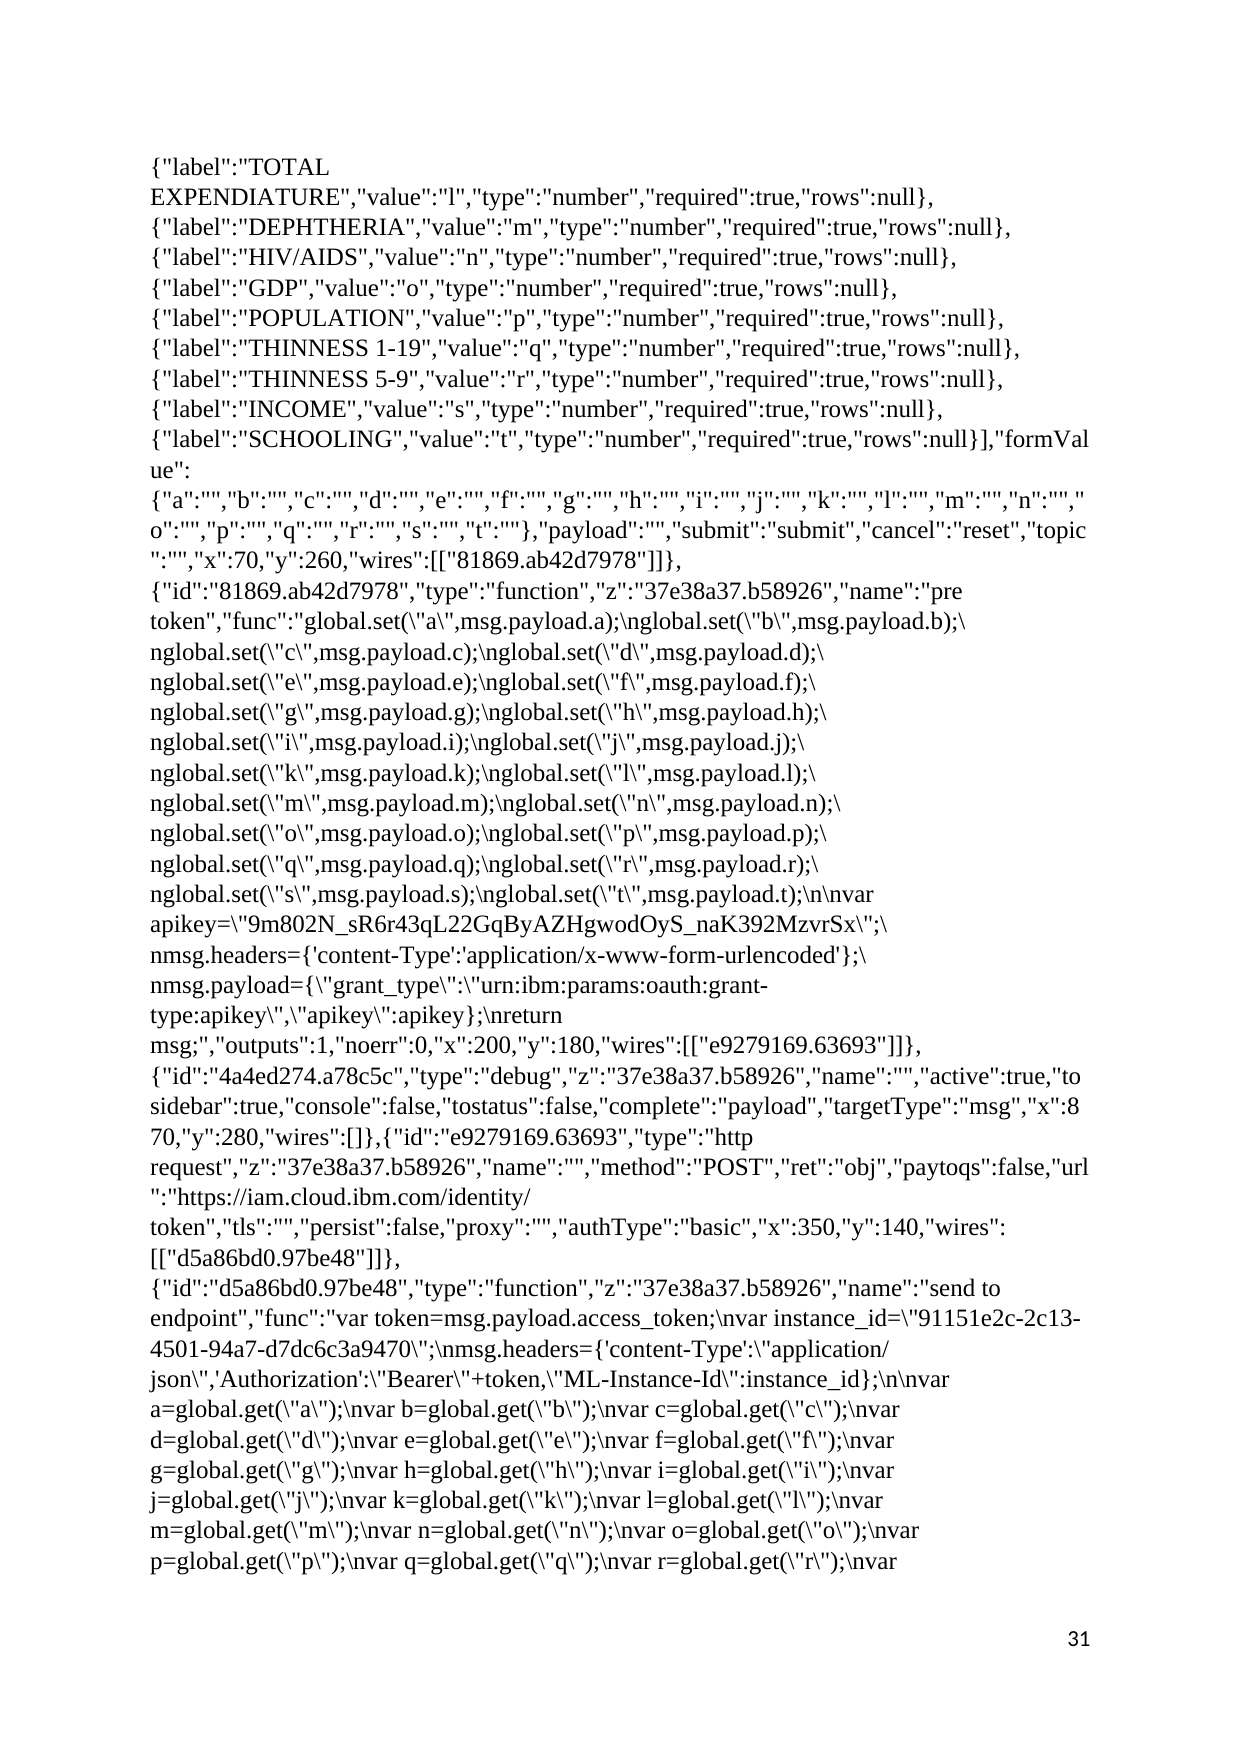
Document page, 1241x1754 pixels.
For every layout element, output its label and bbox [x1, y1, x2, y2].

text [150, 150, 1090, 1575]
